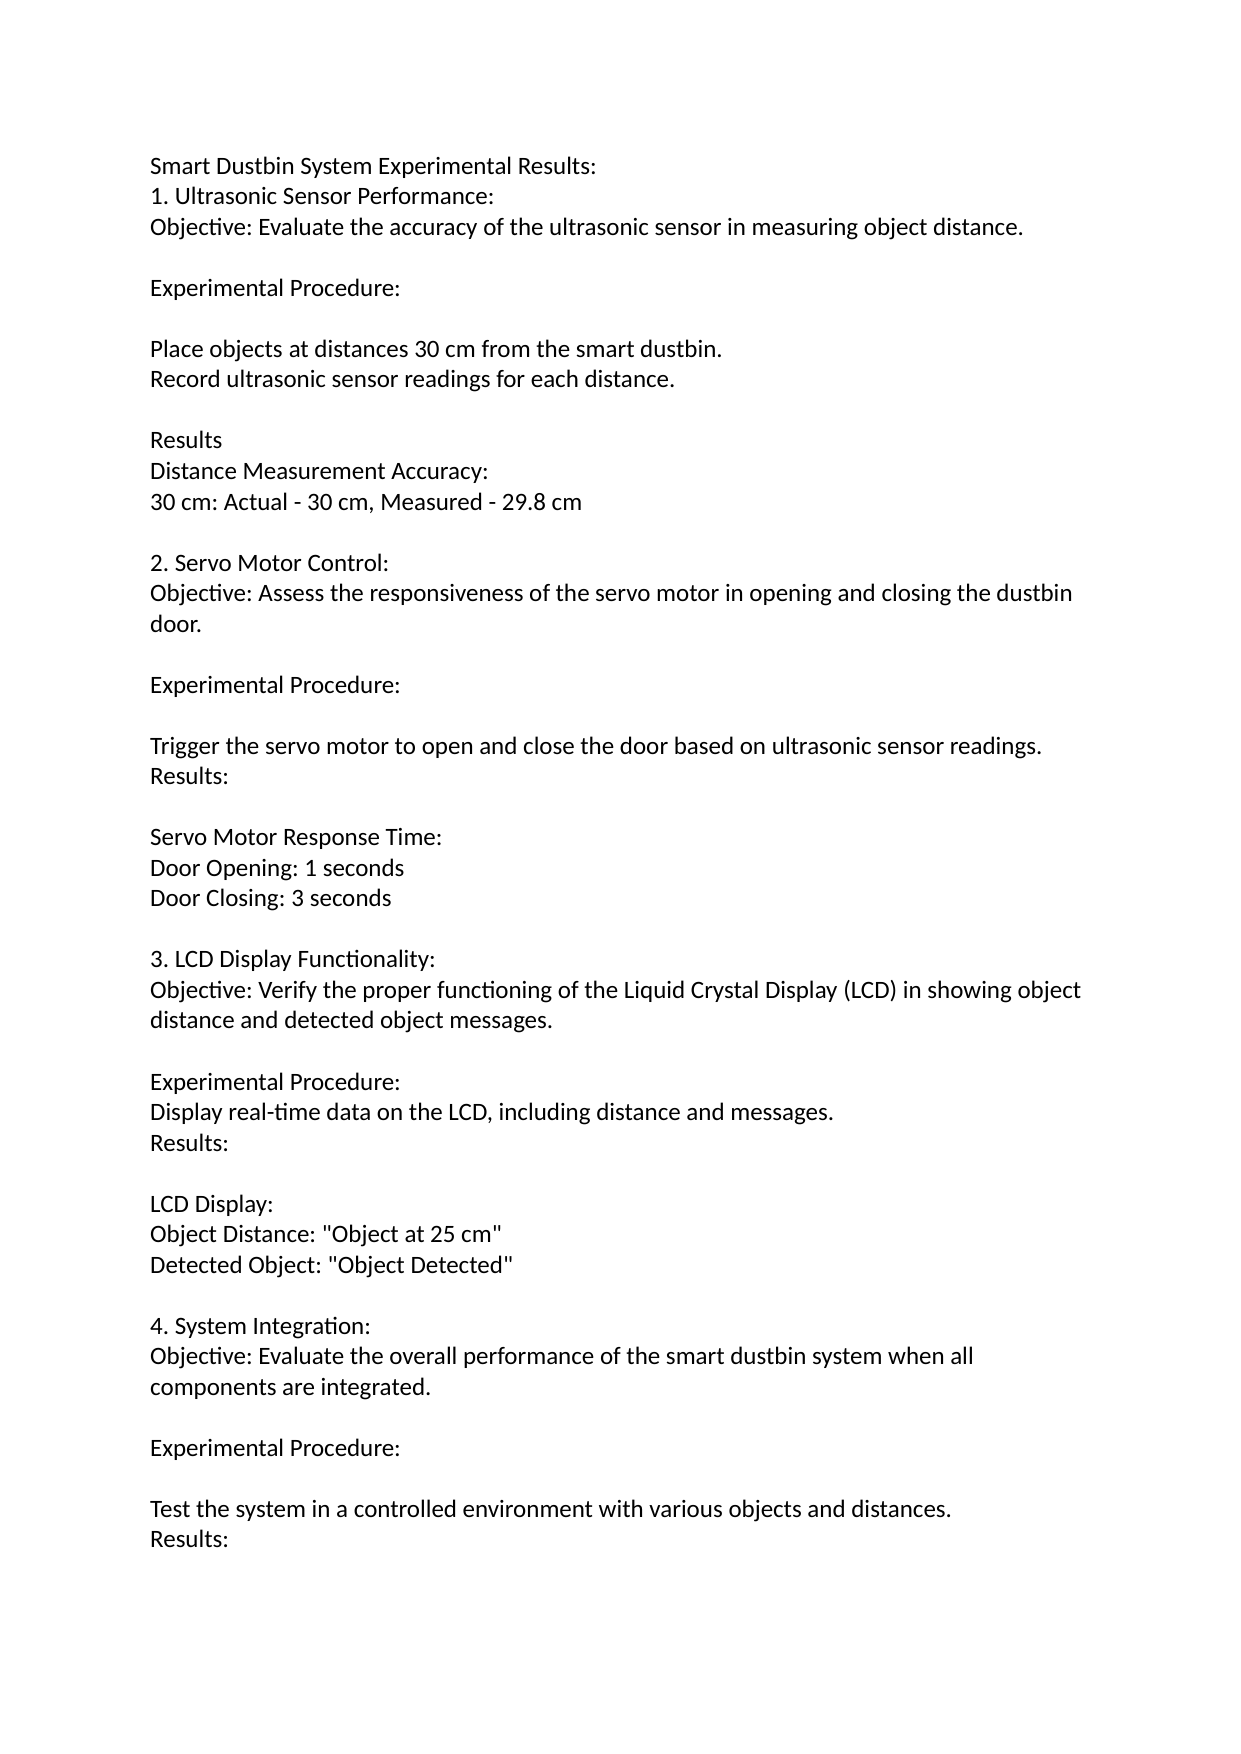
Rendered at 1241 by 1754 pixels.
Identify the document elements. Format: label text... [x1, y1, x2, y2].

text Results: [150, 1523, 1090, 1554]
text Door Closing: 3 seconds [150, 882, 1090, 913]
text Trigger the servo motor to open and close the door based on ultrasonic sensor readings. [150, 730, 1090, 760]
text Experimental Procedure: [150, 1432, 1090, 1462]
text Display real-time data on the LCD, including distance and messages. [150, 1096, 1090, 1127]
text Detected Object: "Object Detected" [150, 1249, 1090, 1279]
text Results: [150, 760, 1090, 791]
text Servo Motor Response Time: [150, 821, 1090, 852]
text Place objects at distances 30 cm from the smart dustbin. [150, 333, 1090, 364]
text LCD Display: [150, 1188, 1090, 1218]
text Results [150, 425, 1090, 455]
text 30 cm: Actual - 30 cm, Measured - 29.8 cm [150, 486, 1090, 516]
text Objective: Verify the proper functioning of the Liquid Crystal Display (LCD) in showing object distance and detected object messages. [150, 974, 1090, 1035]
text Record ultrasonic sensor readings for each distance. [150, 364, 1090, 394]
text Experimental Procedure: [150, 272, 1090, 303]
text 4. System Integration: [150, 1310, 1090, 1340]
text 1. Ultrasonic Sensor Performance: [150, 181, 1090, 211]
text 2. Servo Motor Control: [150, 547, 1090, 577]
text Test the system in a controlled environment with various objects and distances. [150, 1493, 1090, 1523]
text Distance Measurement Accuracy: [150, 455, 1090, 486]
text Objective: Evaluate the overall performance of the smart dustbin system when all components are integrated. [150, 1340, 1090, 1401]
text Door Opening: 1 seconds [150, 852, 1090, 882]
text Experimental Procedure: [150, 669, 1090, 699]
text Object Distance: "Object at 25 cm" [150, 1218, 1090, 1249]
text Experimental Procedure: [150, 1066, 1090, 1096]
text 3. LCD Display Functionality: [150, 943, 1090, 974]
text Smart Dustbin System Experimental Results: [150, 150, 1090, 181]
text Results: [150, 1127, 1090, 1157]
text Objective: Evaluate the accuracy of the ultrasonic sensor in measuring object distance. [150, 211, 1090, 242]
text Objective: Assess the responsiveness of the servo motor in opening and closing the dustbin door. [150, 577, 1090, 638]
